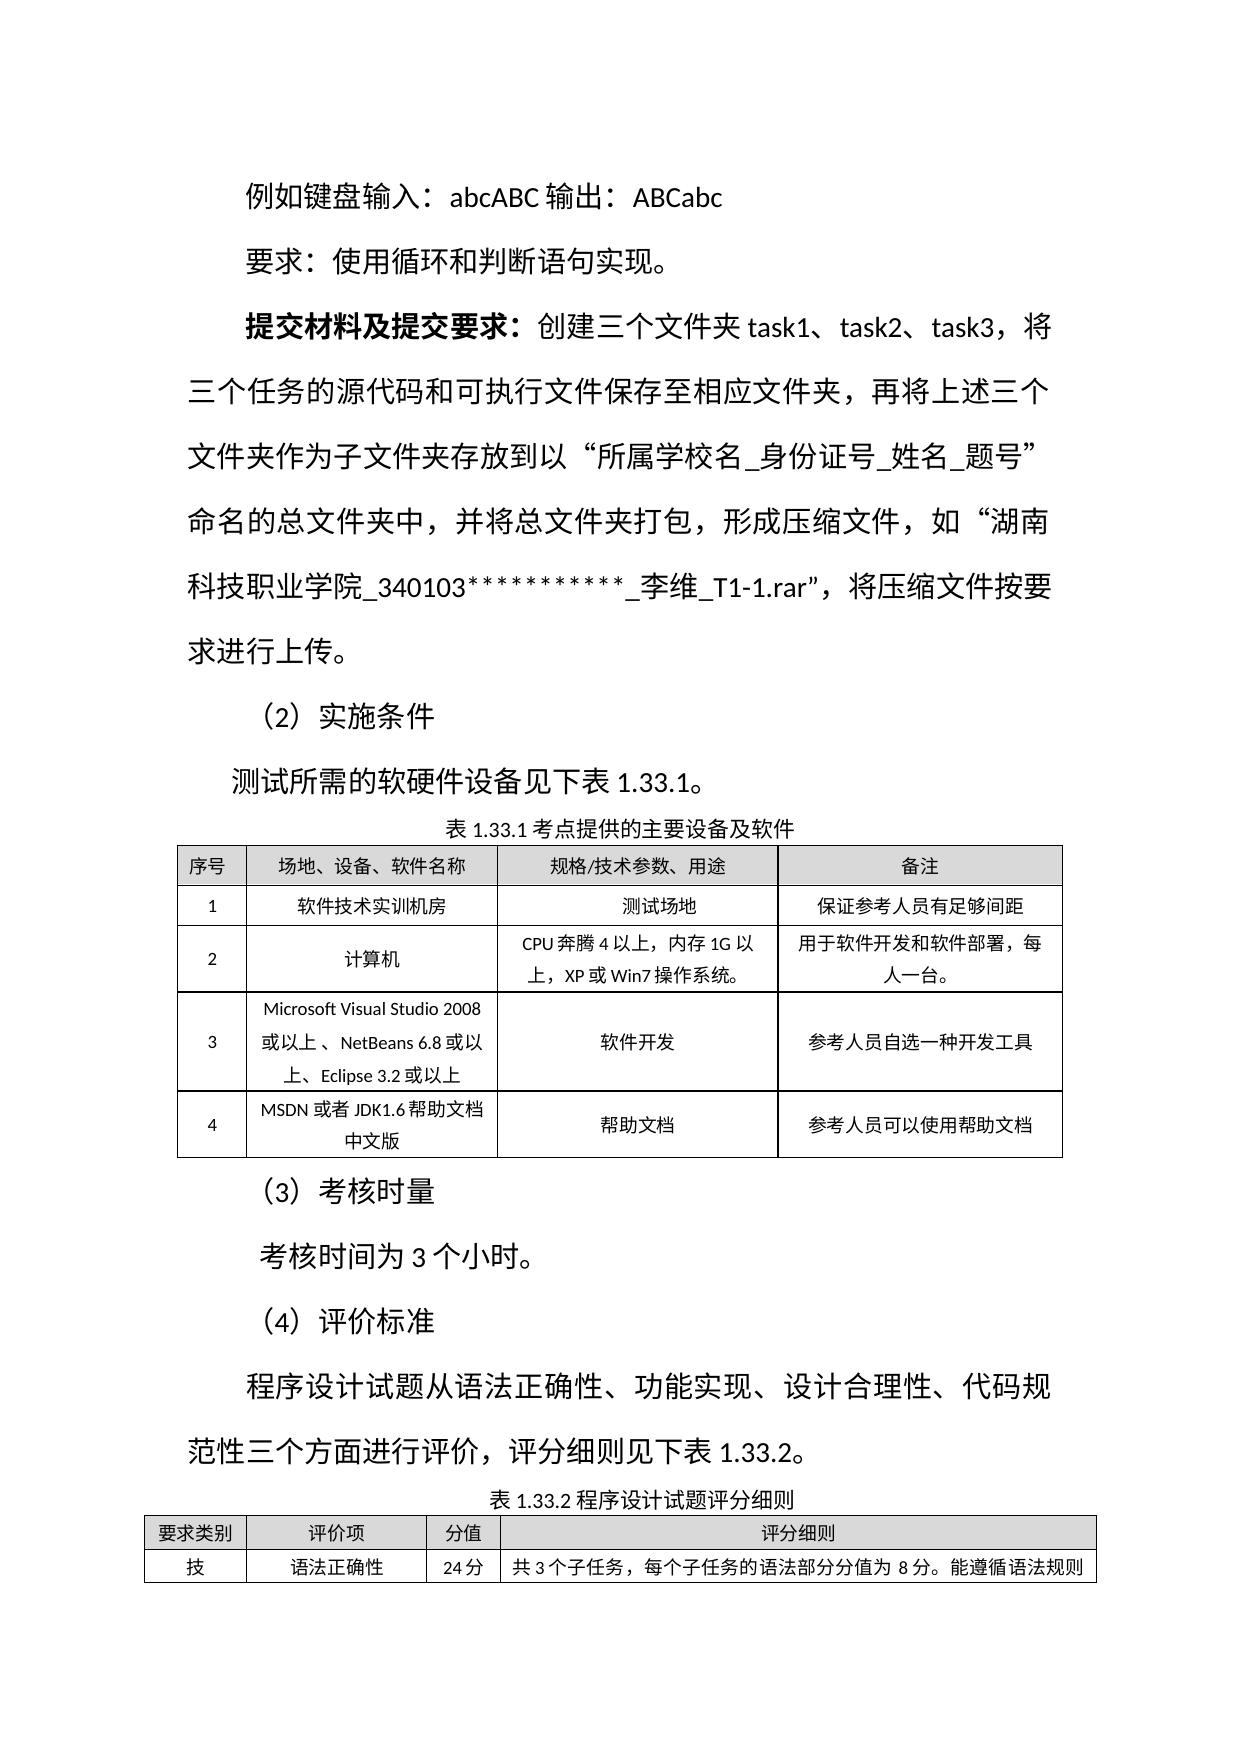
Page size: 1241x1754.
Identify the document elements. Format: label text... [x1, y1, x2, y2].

text （3）考核时量 [187, 1158, 1053, 1223]
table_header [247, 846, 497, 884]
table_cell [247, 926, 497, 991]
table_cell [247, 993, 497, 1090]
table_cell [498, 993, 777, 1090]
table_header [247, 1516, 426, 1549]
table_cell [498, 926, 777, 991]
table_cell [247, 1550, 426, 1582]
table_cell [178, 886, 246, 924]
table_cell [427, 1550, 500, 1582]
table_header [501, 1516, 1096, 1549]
text 提交材料及提交要求：创建三个文件夹task1、task2、task3，将三个任务的源代码和可执行文件保存至相应文件夹，再将上述三个文件夹作为子文件夹存放到以“所属学校名_身份证号_姓名_题号”命名的总文件夹中，并将总文件夹打包，形成压缩文件，如“湖南科技职业学院_340103***********_李维_T1-1.rar”，将压缩文件按要求进行上传。 [187, 292, 1053, 682]
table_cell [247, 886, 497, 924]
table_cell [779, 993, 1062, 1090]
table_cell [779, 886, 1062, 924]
text 考核时间为3个小时。 [187, 1223, 1053, 1288]
text 表1.33.2 程序设计试题评分细则 [231, 1483, 1053, 1515]
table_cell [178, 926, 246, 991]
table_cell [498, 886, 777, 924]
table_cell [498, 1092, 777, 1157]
text 程序设计试题从语法正确性、功能实现、设计合理性、代码规范性三个方面进行评价，评分细则见下表1.33.2。 [187, 1353, 1053, 1483]
text 要求：使用循环和判断语句实现。 [187, 227, 1053, 292]
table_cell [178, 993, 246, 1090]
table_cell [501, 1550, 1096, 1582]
text 表1.33.1 考点提供的主要设备及软件 [187, 812, 1053, 844]
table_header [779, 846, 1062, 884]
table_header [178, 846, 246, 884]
text （4）评价标准 [187, 1288, 1053, 1353]
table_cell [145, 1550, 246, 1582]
text 例如键盘输入：abcABC输出：ABCabc [187, 162, 1053, 227]
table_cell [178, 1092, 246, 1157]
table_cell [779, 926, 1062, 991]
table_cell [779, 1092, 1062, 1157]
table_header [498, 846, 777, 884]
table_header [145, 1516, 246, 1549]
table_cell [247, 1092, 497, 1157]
text 测试所需的软硬件设备见下表1.33.1。 [231, 747, 1053, 812]
text （2）实施条件 [187, 682, 1053, 747]
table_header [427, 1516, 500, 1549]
